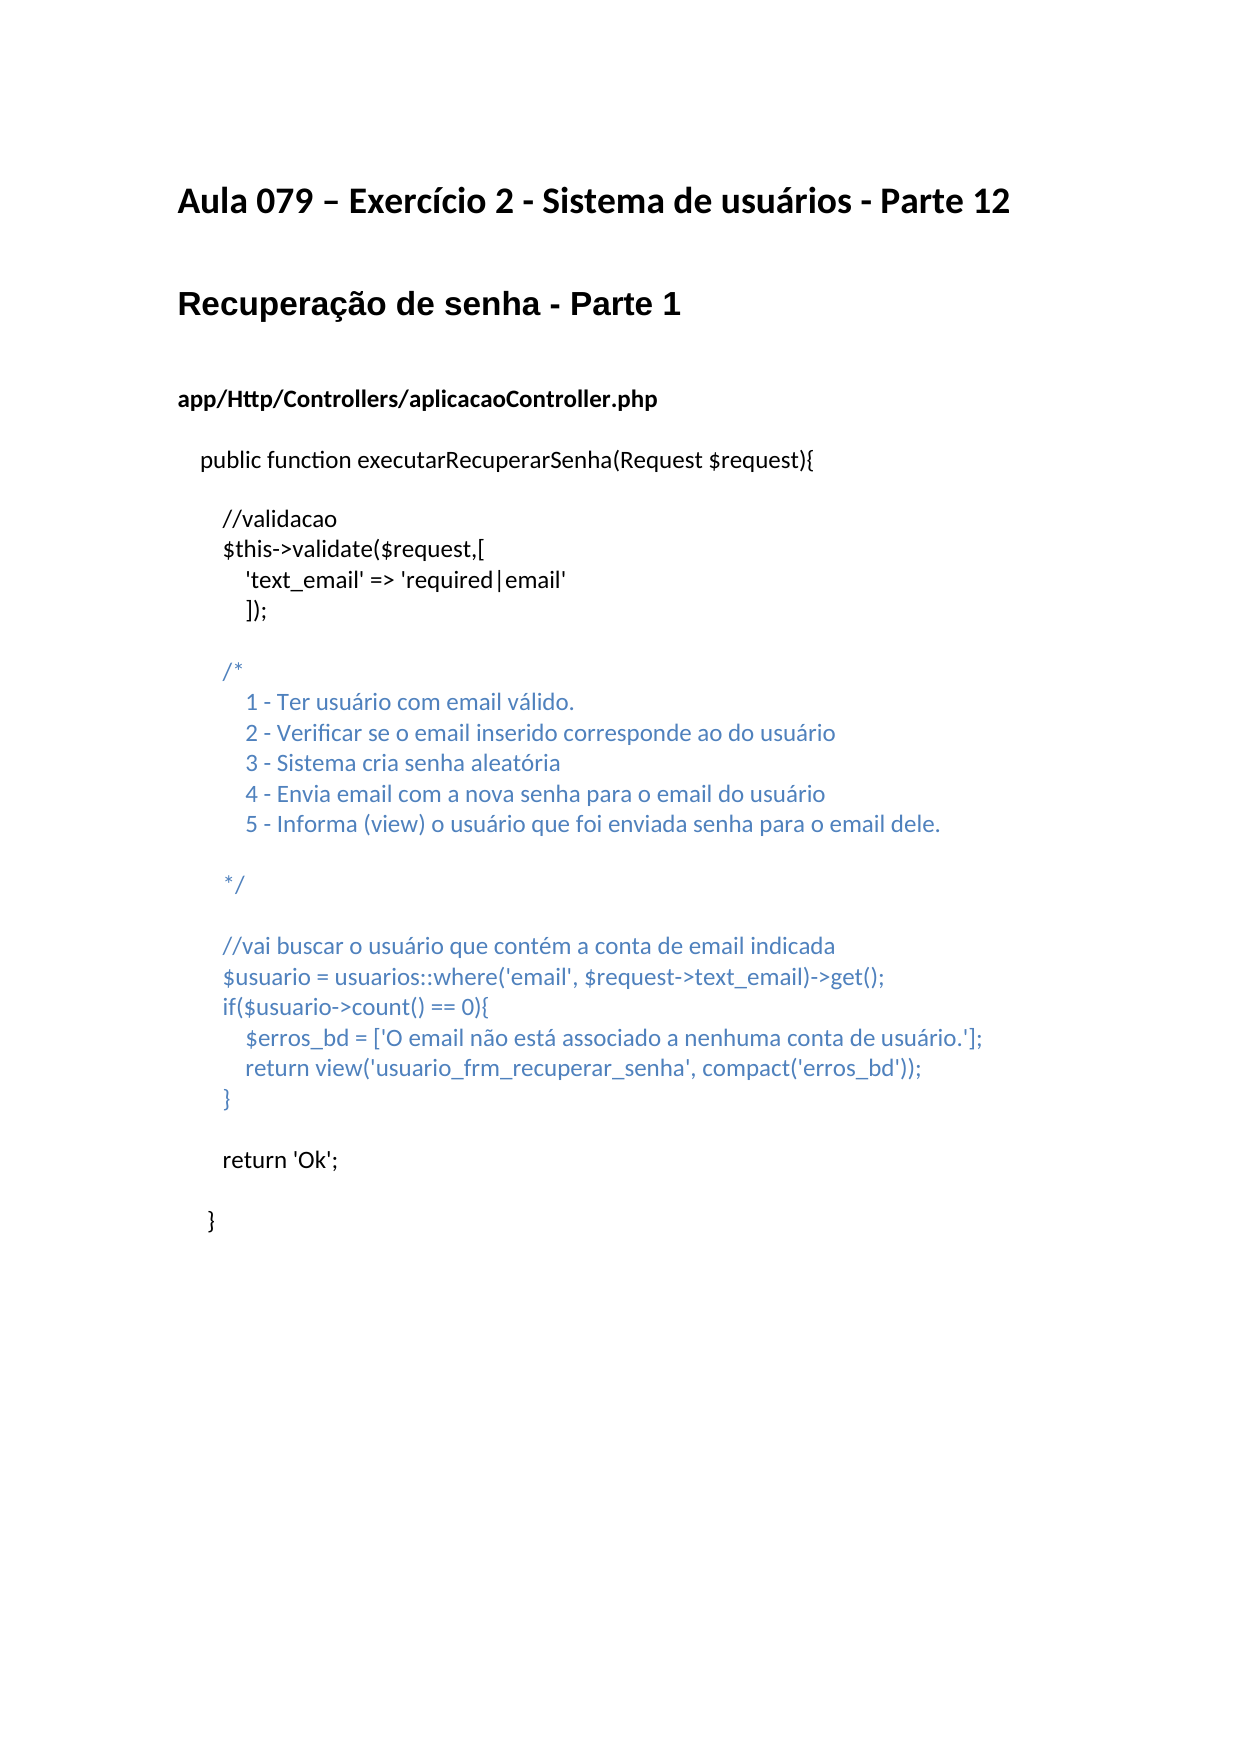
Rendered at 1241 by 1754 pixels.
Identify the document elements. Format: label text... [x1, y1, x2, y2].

text $erros_bd = ['O email não está associado a nenhuma conta de usuário.']; [177, 1022, 1122, 1052]
text 3 - Sistema cria senha aleatória [177, 747, 1122, 778]
subtitle Aula 079 – Exercício 2 - Sistema de usuários - Parte 12 [177, 177, 1122, 223]
text /* [177, 656, 1122, 686]
text //vai buscar o usuário que contém a conta de email indicada [177, 930, 1122, 961]
text */ [177, 869, 1122, 900]
text $this->validate($request,[ [177, 534, 1122, 564]
text app/Http/Controllers/aplicacaoController.php [177, 383, 1122, 414]
text return 'Ok'; [177, 1144, 1122, 1174]
text return view('usuario_frm_recuperar_senha', compact('erros_bd')); [177, 1052, 1122, 1083]
text 5 - Informa (view) o usuário que foi enviada senha para o email dele. [177, 808, 1122, 839]
text $usuario = usuarios::where('email', $request->text_email)->get(); [177, 961, 1122, 991]
text 'text_email' => 'required|email' [177, 564, 1122, 595]
text 2 - Verificar se o email inserido corresponde ao do usuário [177, 717, 1122, 747]
subtitle Recuperação de senha - Parte 1 [177, 284, 1122, 322]
text } [177, 1205, 1122, 1236]
text public function executarRecuperarSenha(Request $request){ [177, 444, 1122, 475]
text //validacao [177, 503, 1122, 534]
text 4 - Envia email com a nova senha para o email do usuário [177, 778, 1122, 808]
text 1 - Ter usuário com email válido. [177, 686, 1122, 717]
text if($usuario->count() == 0){ [177, 991, 1122, 1022]
text ]); [177, 595, 1122, 625]
text } [177, 1083, 1122, 1113]
